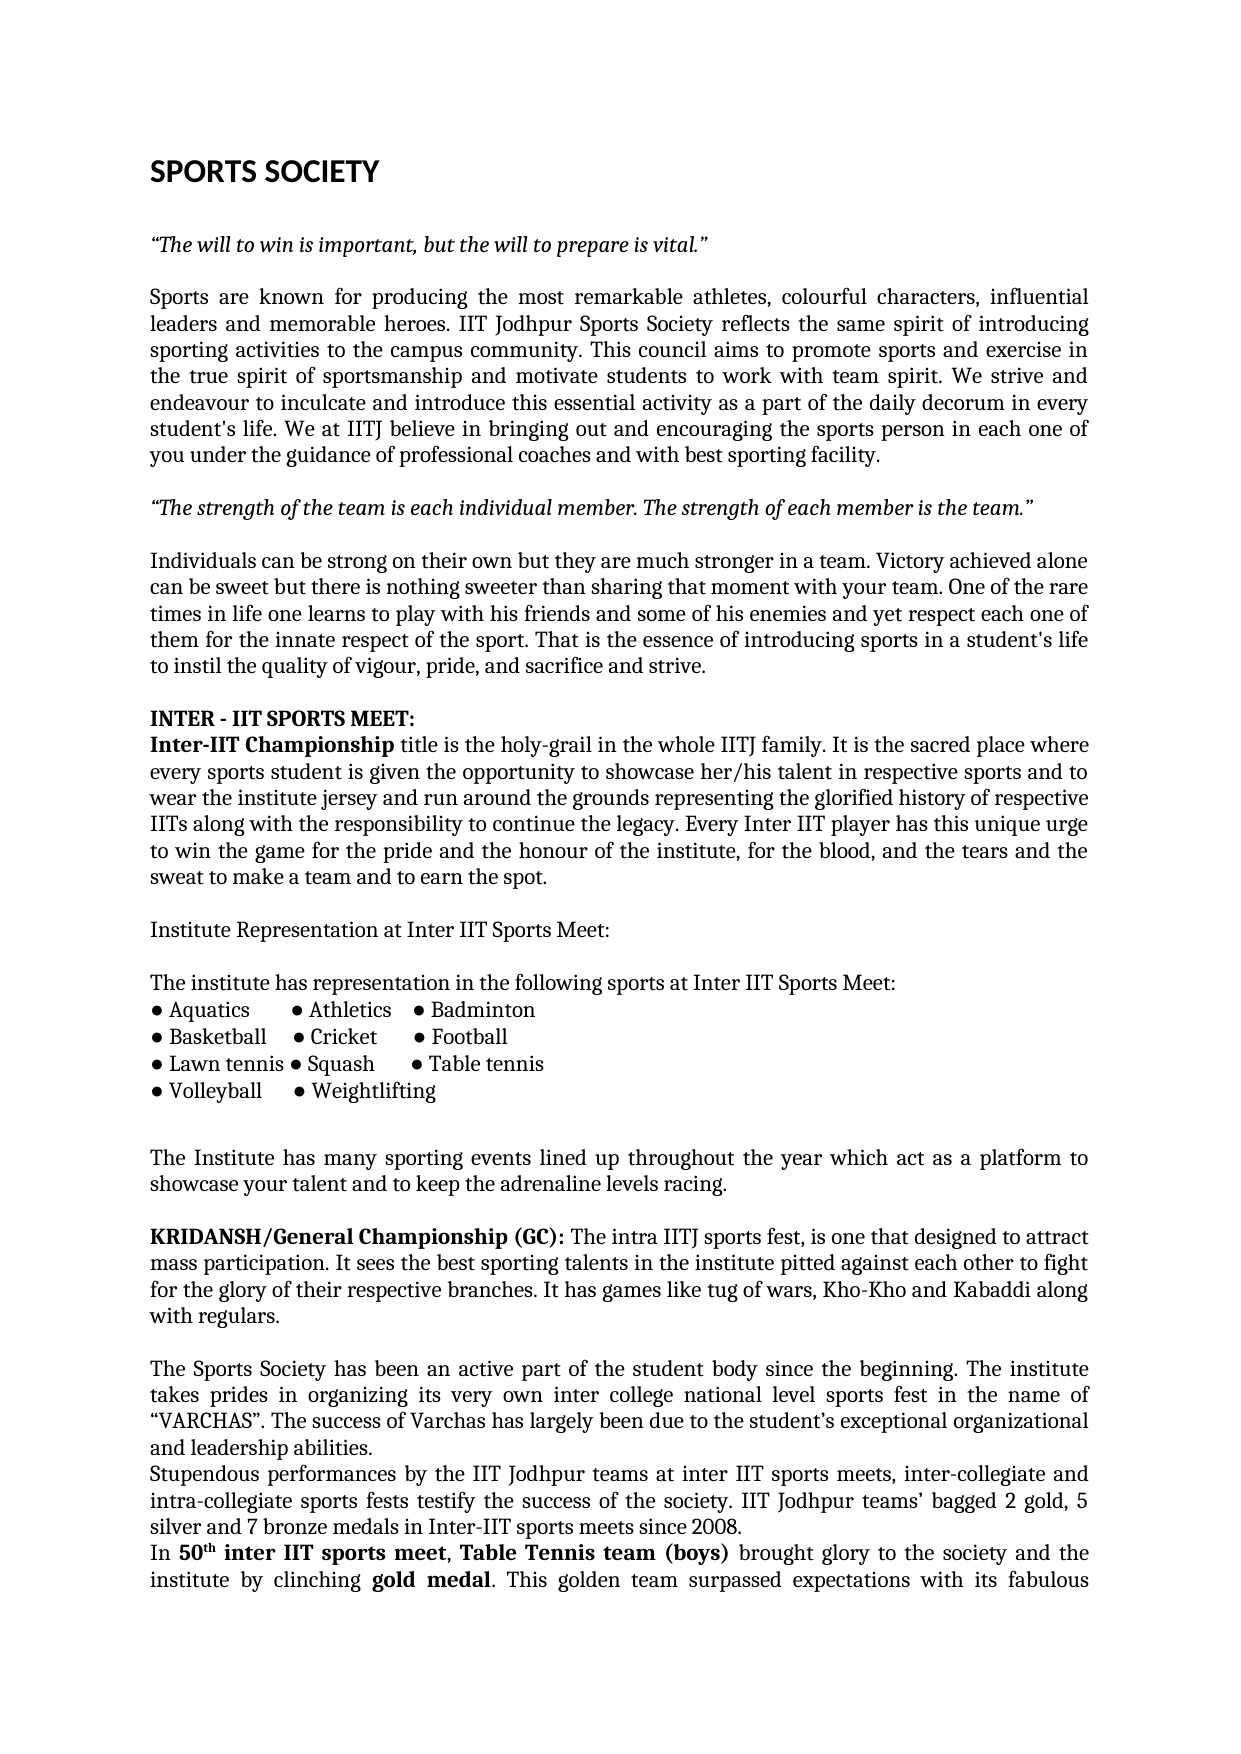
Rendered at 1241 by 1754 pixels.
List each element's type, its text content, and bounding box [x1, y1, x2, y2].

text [150, 1540, 1090, 1593]
text “The will to win is important, but the will to prepare is vital.” [150, 231, 1090, 258]
text INTER - IIT SPORTS MEET: [150, 706, 1090, 732]
text “The strength of the team is each individual member. The strength of each member is the team.” [150, 495, 1090, 521]
text ● Lawn tennis ● Squash ● Table tennis [150, 1050, 1090, 1077]
text The Sports Society has been an active part of the student body since the beginning. The institute takes prides in organizing its very own inter college national level sports fest in the name of “VARCHAS”. The success of Varchas has largely been due to the student’s exceptional organizational and leadership abilities. [150, 1356, 1090, 1461]
text The Institute has many sporting events lined up throughout the year which act as a platform to showcase your talent and to keep the adrenaline levels racing. [150, 1145, 1090, 1197]
text ● Volleyball ● Weightlifting [150, 1077, 1090, 1104]
text Individuals can be strong on their own but they are much stronger in a team. Victory achieved alone can be sweet but there is nothing sweeter than sharing that moment with your team. One of the rare times in life one learns to play with his friends and some of his enemies and yet respect each one of them for the innate respect of the sport. That is the essence of introducing sports in a student's life to instil the quality of vigour, pride, and sacrifice and strive. [150, 548, 1090, 679]
text Sports are known for producing the most remarkable athletes, colourful characters, influential leaders and memorable heroes. IIT Jodhpur Sports Society reflects the same spirit of introducing sporting activities to the campus community. This council aims to promote sports and exercise in the true spirit of sportsmanship and motivate students to work with team spirit. We strive and endeavour to inculcate and introduce this essential activity as a part of the daily decorum in every student's life. We at IITJ believe in bringing out and encouraging the sports person in each one of you under the guidance of professional coaches and with best sporting facility. [150, 284, 1090, 469]
text Inter-IIT Championship title is the holy-grail in the whole IITJ family. It is the sacred place where every sports student is given the opportunity to showcase her/his talent in respective sports and to wear the institute jersey and run around the grounds representing the glorified history of respective IITs along with the responsibility to continue the legacy. Every Inter IIT player has this unique urge to win the game for the pride and the honour of the institute, for the blood, and the tears and the sweat to make a team and to earn the spot. [150, 732, 1090, 890]
text ● Basketball ● Cricket ● Football [150, 1023, 1090, 1050]
text ● Aquatics ● Athletics ● Badminton [150, 996, 1090, 1023]
text Institute Representation at Inter IIT Sports Meet: [150, 917, 1090, 943]
text SPORTS SOCIETY [150, 150, 1090, 191]
text KRIDANSH/General Championship (GC): The intra IITJ sports fest, is one that designed to attract mass participation. It sees the best sporting talents in the institute pitted against each other to fight for the glory of their respective branches. It has games like tug of wars, Kho-Kho and Kabaddi along with regulars. [150, 1224, 1090, 1329]
text The institute has representation in the following sports at Inter IIT Sports Meet: [150, 969, 1090, 996]
text Stupendous performances by the IIT Jodhpur teams at inter IIT sports meets, inter-collegiate and intra-collegiate sports fests testify the success of the society. IIT Jodhpur teams’ bagged 2 gold, 5 silver and 7 bronze medals in Inter-IIT sports meets since 2008. [150, 1461, 1090, 1540]
